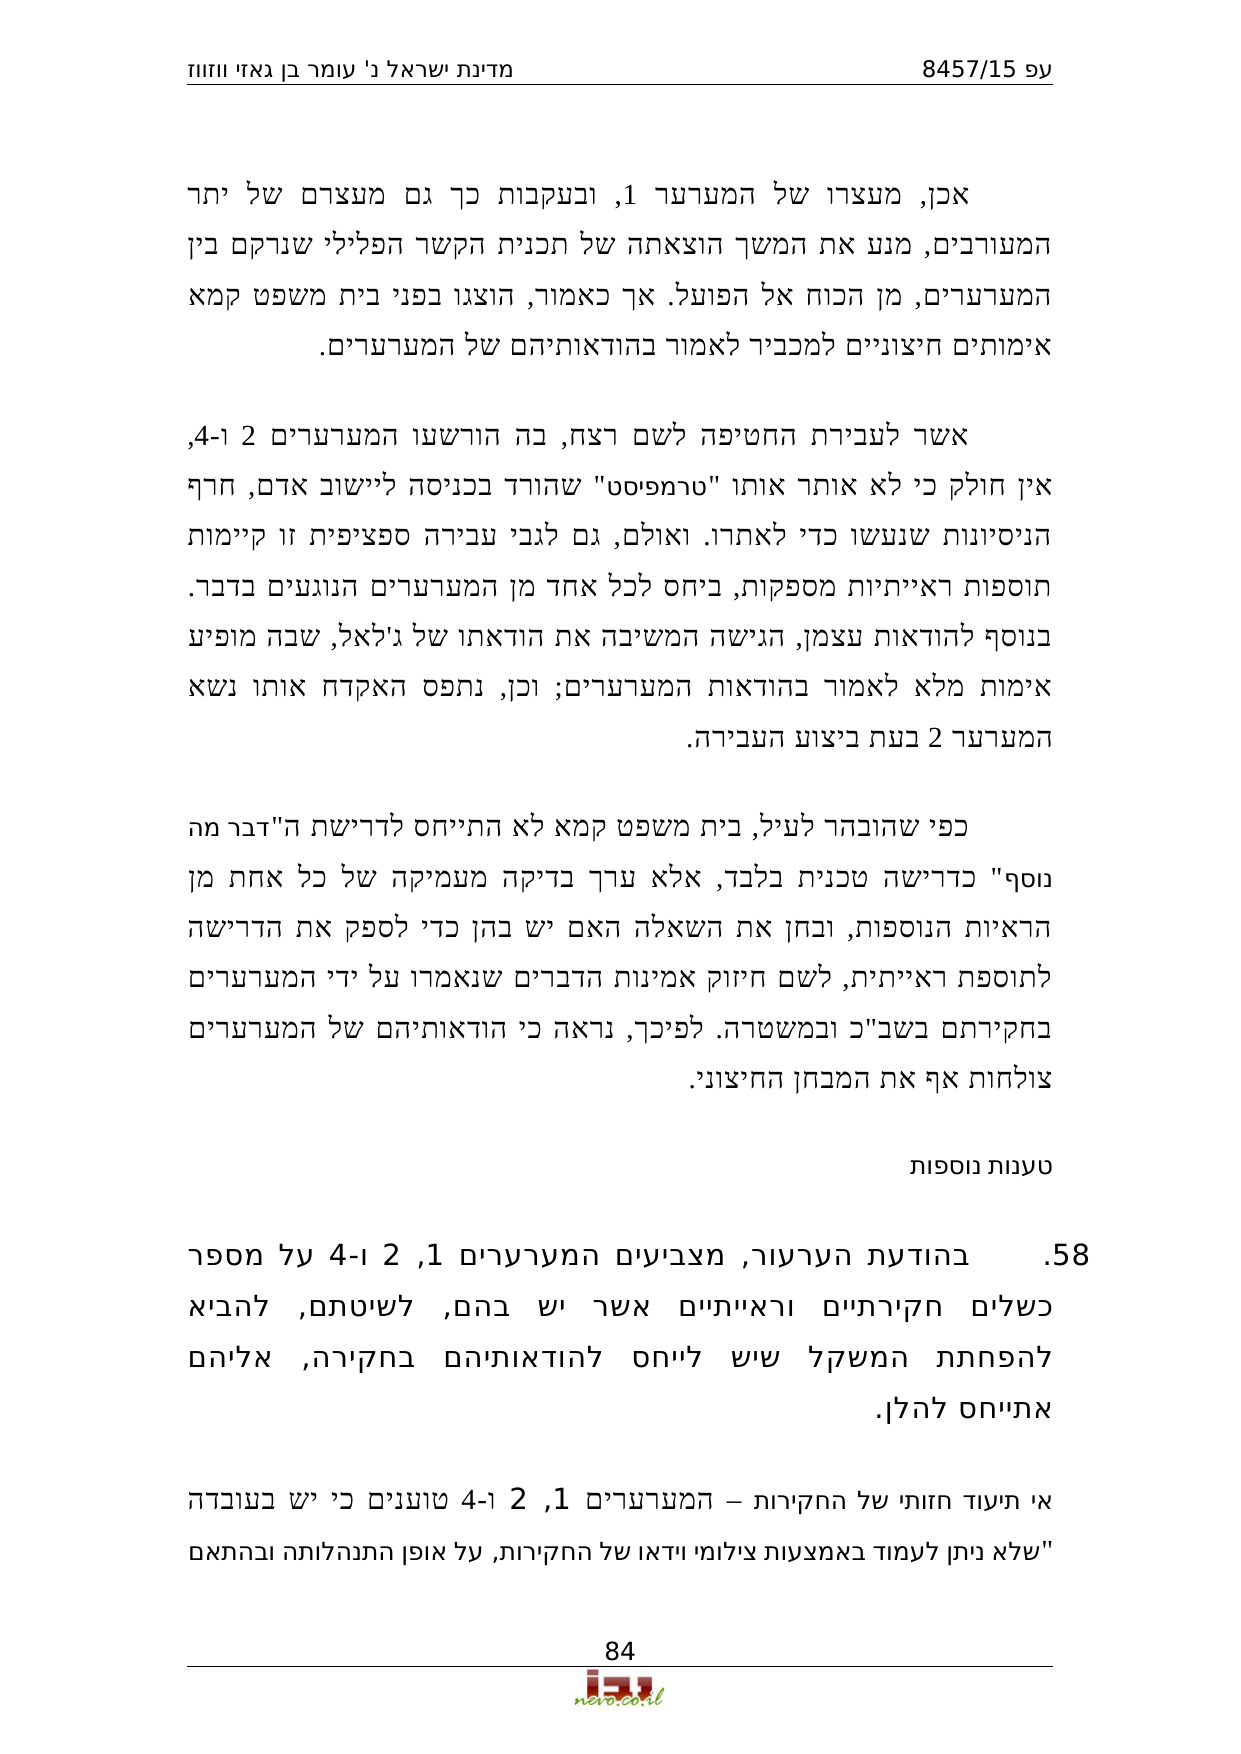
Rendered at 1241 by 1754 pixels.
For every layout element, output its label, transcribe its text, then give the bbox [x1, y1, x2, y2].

text אכן, מעצרו של המערער 1, ובעקבות כך גם מעצרם של יתר המעורבים, מנע את המשך הוצאתה של תכנית הקשר הפלילי שנרקם בין המערערים, מן הכוח אל הפועל. אך כאמור, הוצגו בפני בית משפט קמא אימותים חיצוניים למכביר לאמור בהודאותיהם של המערערים. [187, 177, 1053, 362]
text טענות נוספות [187, 1151, 1053, 1180]
picture [574, 1669, 666, 1707]
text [187, 1482, 1053, 1567]
text כפי שהובהר לעיל, בית משפט קמא לא התייחס לדרישת ה"דבר מה נוסף" כדרישה טכנית בלבד, אלא ערך בדיקה מעמיקה של כל אחת מן הראיות הנוספות, ובחן את השאלה האם יש בהן כדי לספק את הדרישה לתוספת ראייתית, לשם חיזוק אמינות הדברים שנאמרו על ידי המערערים בחקירתם בשב"כ ובמשטרה. לפיכך, נראה כי הודאותיהם של המערערים צולחות אף את המבחן החיצוני. [187, 809, 1053, 1095]
list בהודעת הערעור, מצביעים המערערים 1, 2 ו-4 על מספר כשלים חקירתיים וראייתיים אשר יש בהם, לשיטתם, להביא להפחתת המשקל שיש לייחס להודאותיהם בחקירה, אליהם אתייחס להלן. [187, 1238, 1053, 1426]
text אשר לעבירת החטיפה לשם רצח, בה הורשעו המערערים 2 ו-4, אין חולק כי לא אותר אותו "טרמפיסט" שהורד בכניסה ליישוב אדם, חרף הניסיונות שנעשו כדי לאתרו. ואולם, גם לגבי עבירה ספציפית זו קיימות תוספות ראייתיות מספקות, ביחס לכל אחד מן המערערים הנוגעים בדבר. בנוסף להודאות עצמן, הגישה המשיבה את הודאתו של ג'לאל, שבה מופיע אימות מלא לאמור בהודאות המערערים; וכן, נתפס האקדח אותו נשא המערער 2 בעת ביצוע העבירה. [187, 418, 1053, 753]
